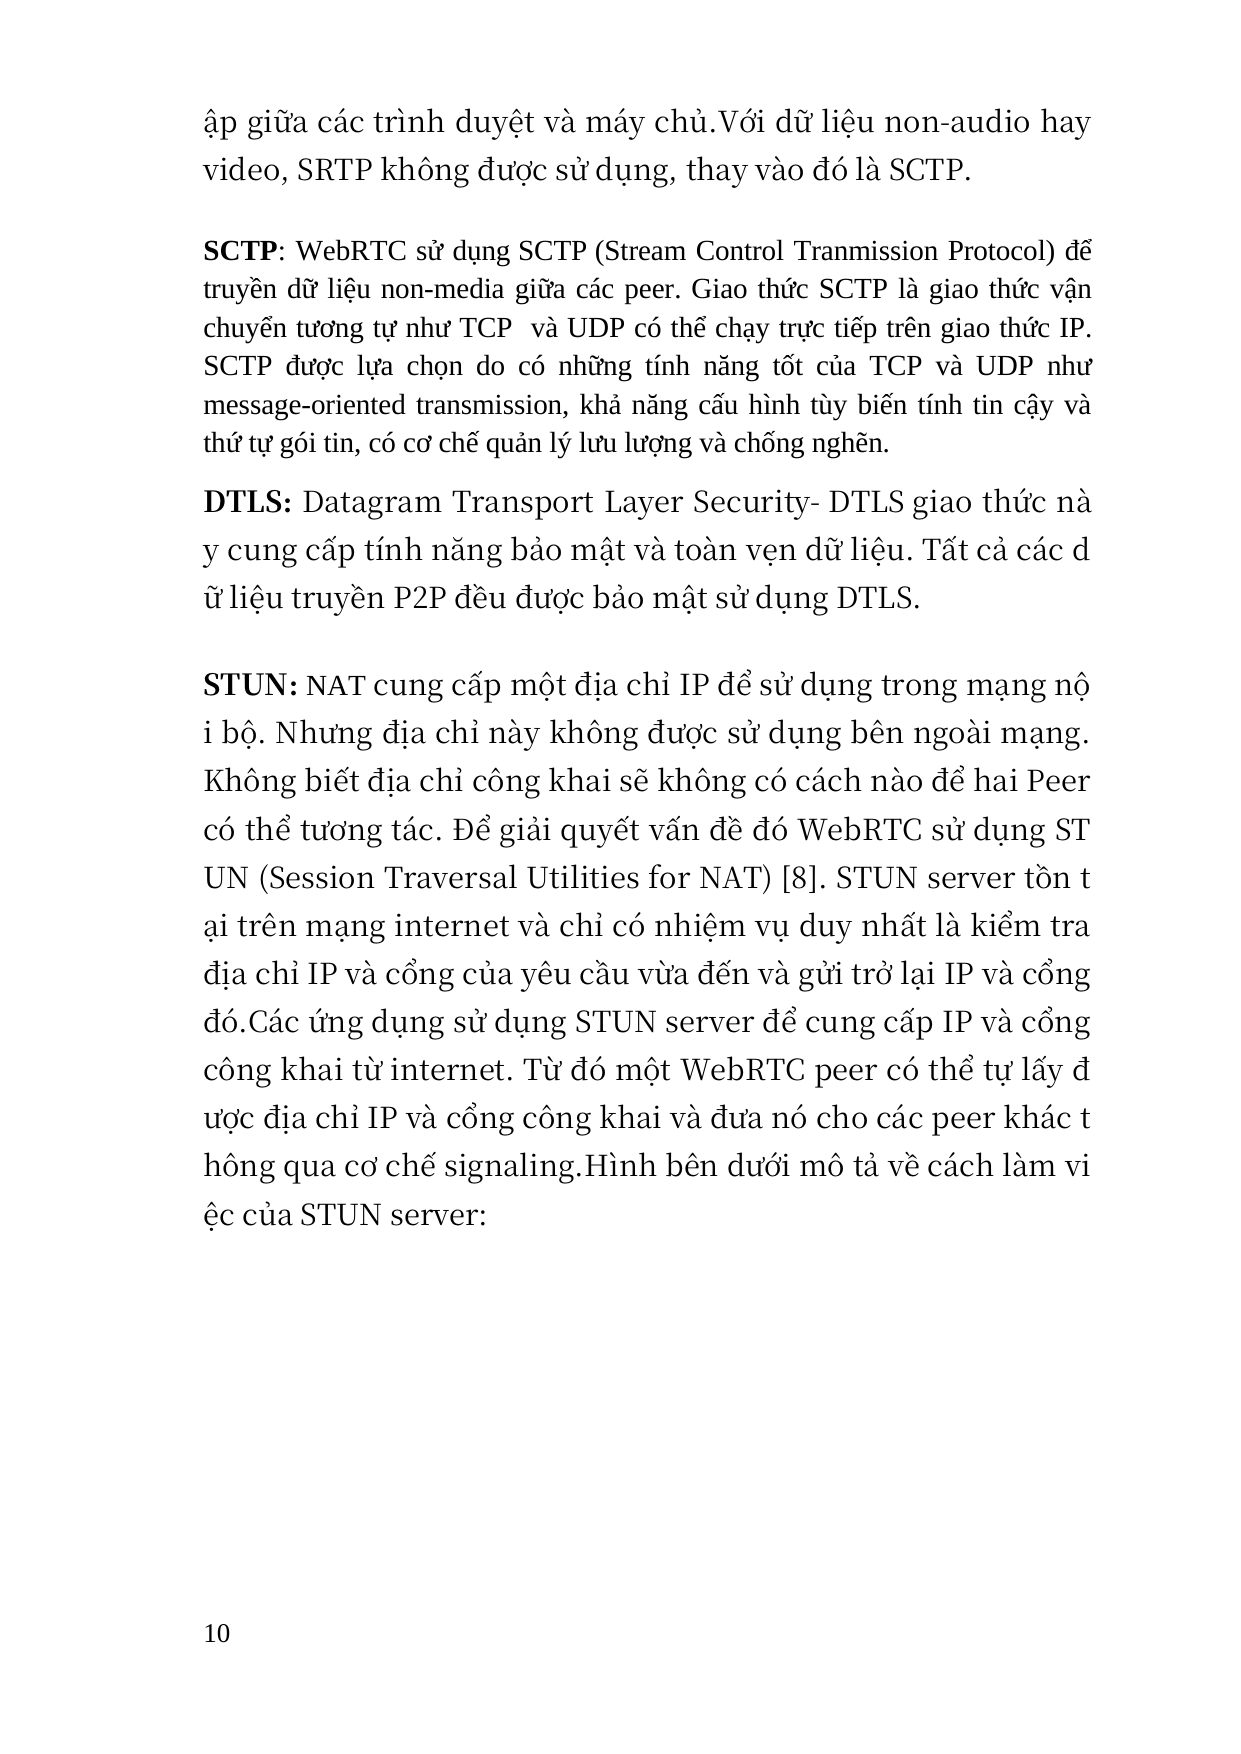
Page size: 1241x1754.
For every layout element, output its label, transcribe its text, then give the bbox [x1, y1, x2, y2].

text DTLS: Datagram Transport Layer Security- DTLS giao thức này cung cấp tính năng bảo mật và toàn vẹn dữ liệu. Tất cả các dữ liệu truyền P2P đều được bảo mật sử dụng DTLS. [203, 479, 1093, 617]
text STUN: NAT cung cấp một địa chỉ IP để sử dụng trong mạng nội bộ. Nhưng địa chỉ này không được sử dụng bên ngoài mạng. Không biết địa chỉ công khai sẽ không có cách nào để hai Peer có thể tương tác. Để giải quyết vấn đề đó WebRTC sử dụng STUN (Session Traversal Utilities for NAT) [8]. STUN server tồn tại trên mạng internet và chỉ có nhiệm vụ duy nhất là kiểm tra địa chỉ IP và cổng của yêu cầu vừa đến và gửi trở lại IP và cổng đó.Các ứng dụng sử dụng STUN server để cung cấp IP và cổng công khai từ internet. Từ đó một WebRTC peer có thể tự lấy được địa chỉ IP và cổng công khai và đưa nó cho các peer khác thông qua cơ chế signaling.Hình bên dưới mô tả về cách làm việc của STUN server: [203, 662, 1093, 1233]
subtitle SCTP: WebRTC sử dụng SCTP (Stream Control Tranmission Protocol) để truyền dữ liệu non-media giữa các peer. Giao thức SCTP là giao thức vận chuyển tương tự như TCP và UDP có thể chạy trực tiếp trên giao thức IP. SCTP được lựa chọn do có những tính năng tốt của TCP và UDP như message-oriented transmission, khả năng cấu hình tùy biến tính tin cậy và thứ tự gói tin, có cơ chế quản lý lưu lượng và chống nghẽn. [203, 233, 1093, 459]
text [203, 99, 1093, 189]
